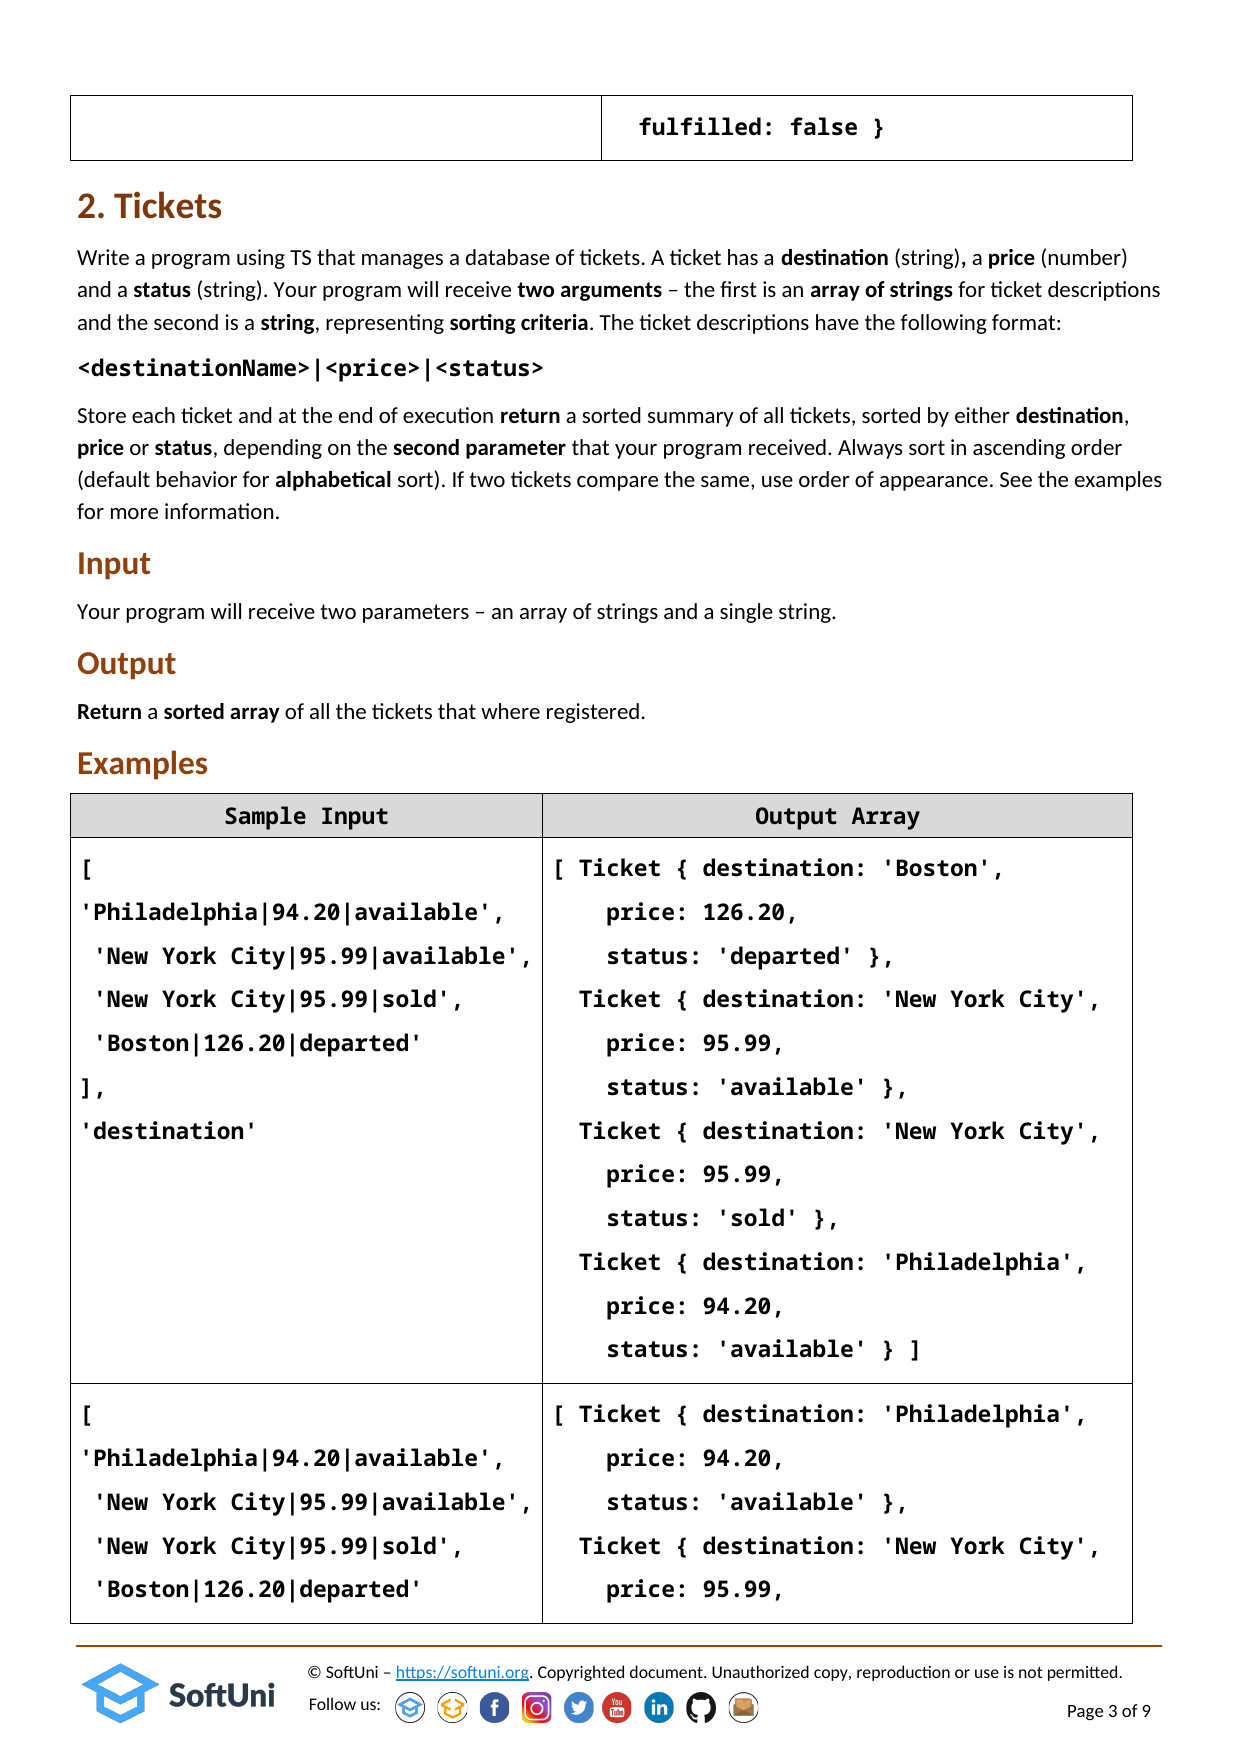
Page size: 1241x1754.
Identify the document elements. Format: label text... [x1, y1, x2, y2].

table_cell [71, 1384, 542, 1623]
subtitle Examples [77, 742, 1163, 782]
text Store each ticket and at the end of execution return a sorted summary of all tickets, sorted by either destination, price or status, depending on the second parameter that your program received. Always sort in ascending order (default behavior for alphabetical sort). If two tickets compare the same, use order of appearance. See the examples for more information. [77, 401, 1163, 525]
text Return a sorted array of all the tickets that where registered. [77, 697, 1163, 725]
picture [658, 1705, 667, 1714]
picture [665, 1692, 674, 1701]
text Your program will receive two parameters – an array of strings and a single string. [77, 597, 1163, 625]
picture [728, 1692, 759, 1723]
text Write a program using TS that manages a database of tickets. A ticket has a destination (string), a price (number) and a status (string). Your program will receive two arguments – the first is an array of strings for ticket descriptions and the second is a string, representing sorting criteria. The ticket descriptions have the following format: [77, 243, 1163, 336]
picture [479, 1692, 510, 1723]
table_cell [602, 96, 1132, 160]
picture [564, 1692, 594, 1723]
subtitle Input [77, 542, 1163, 583]
picture [75, 1658, 281, 1729]
table_cell [ 'Philadelphia|94.20|available', 'New York City|95.99|available', 'New York City|95.99|sold', 'Boston|126.20|departed' ], 'destination' [71, 838, 542, 1383]
picture [686, 1692, 716, 1723]
table_cell [ Ticket { destination: 'Boston', price: 126.20, status: 'departed' }, Ticket { destination: 'New York City', price: 95.99, status: 'available' }, Ticket { destination: 'New York City', price: 95.99, status: 'sold' }, Ticket { destination: 'Philadelphia', price: 94.20, status: 'available' } ] [543, 838, 1132, 1383]
picture [437, 1692, 468, 1723]
picture [644, 1714, 653, 1723]
text <destinationName>|<price>|<status> [77, 352, 1163, 384]
table_header Sample Input [71, 794, 542, 837]
subtitle Output [77, 642, 1163, 683]
picture [644, 1692, 653, 1701]
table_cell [543, 1384, 1132, 1623]
picture [395, 1692, 425, 1723]
picture [602, 1692, 632, 1723]
table_header Output Array [543, 794, 1132, 837]
picture [522, 1692, 552, 1723]
picture [665, 1714, 674, 1723]
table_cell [71, 96, 601, 160]
subtitle Tickets [77, 182, 1163, 228]
